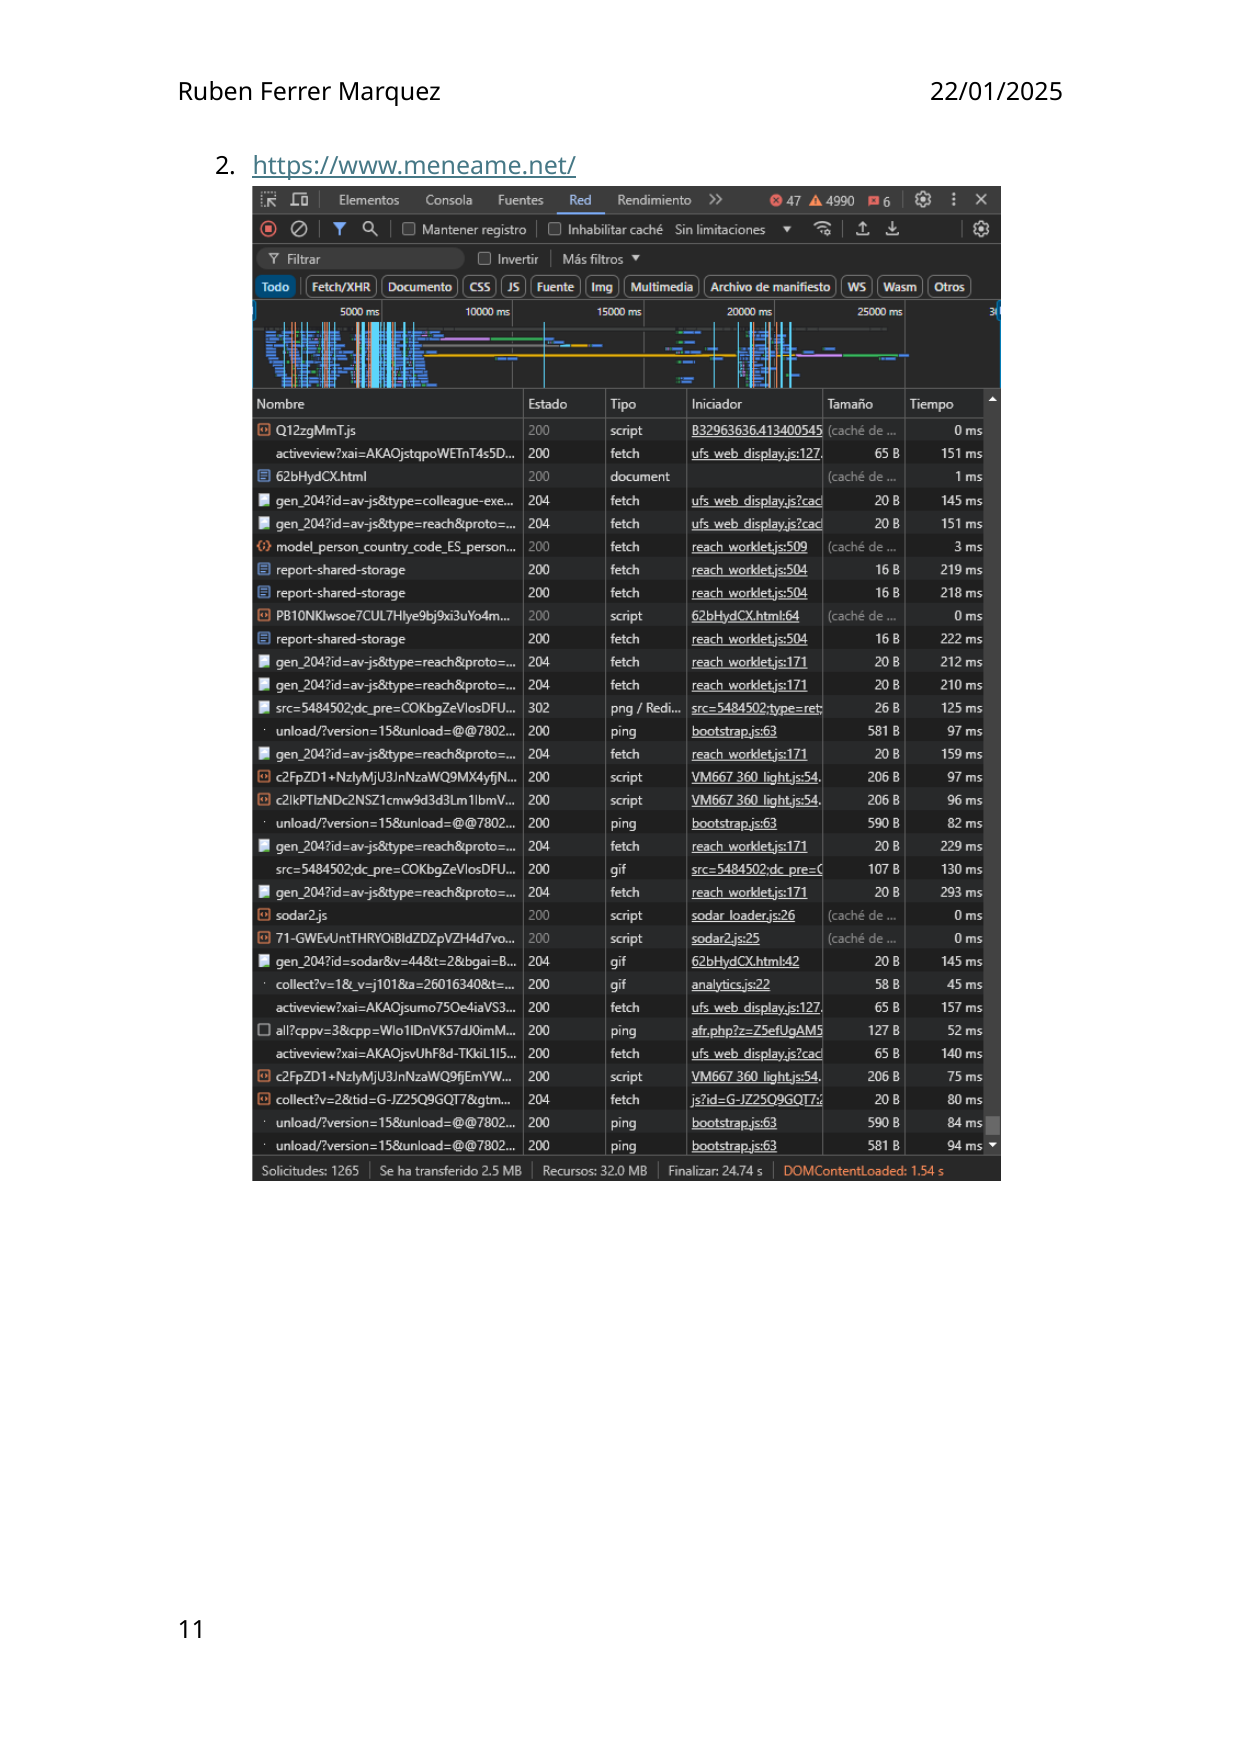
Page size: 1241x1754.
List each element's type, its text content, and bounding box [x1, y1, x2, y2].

picture [252, 186, 1001, 1181]
list https://www.meneame.net/ [215, 148, 1063, 182]
